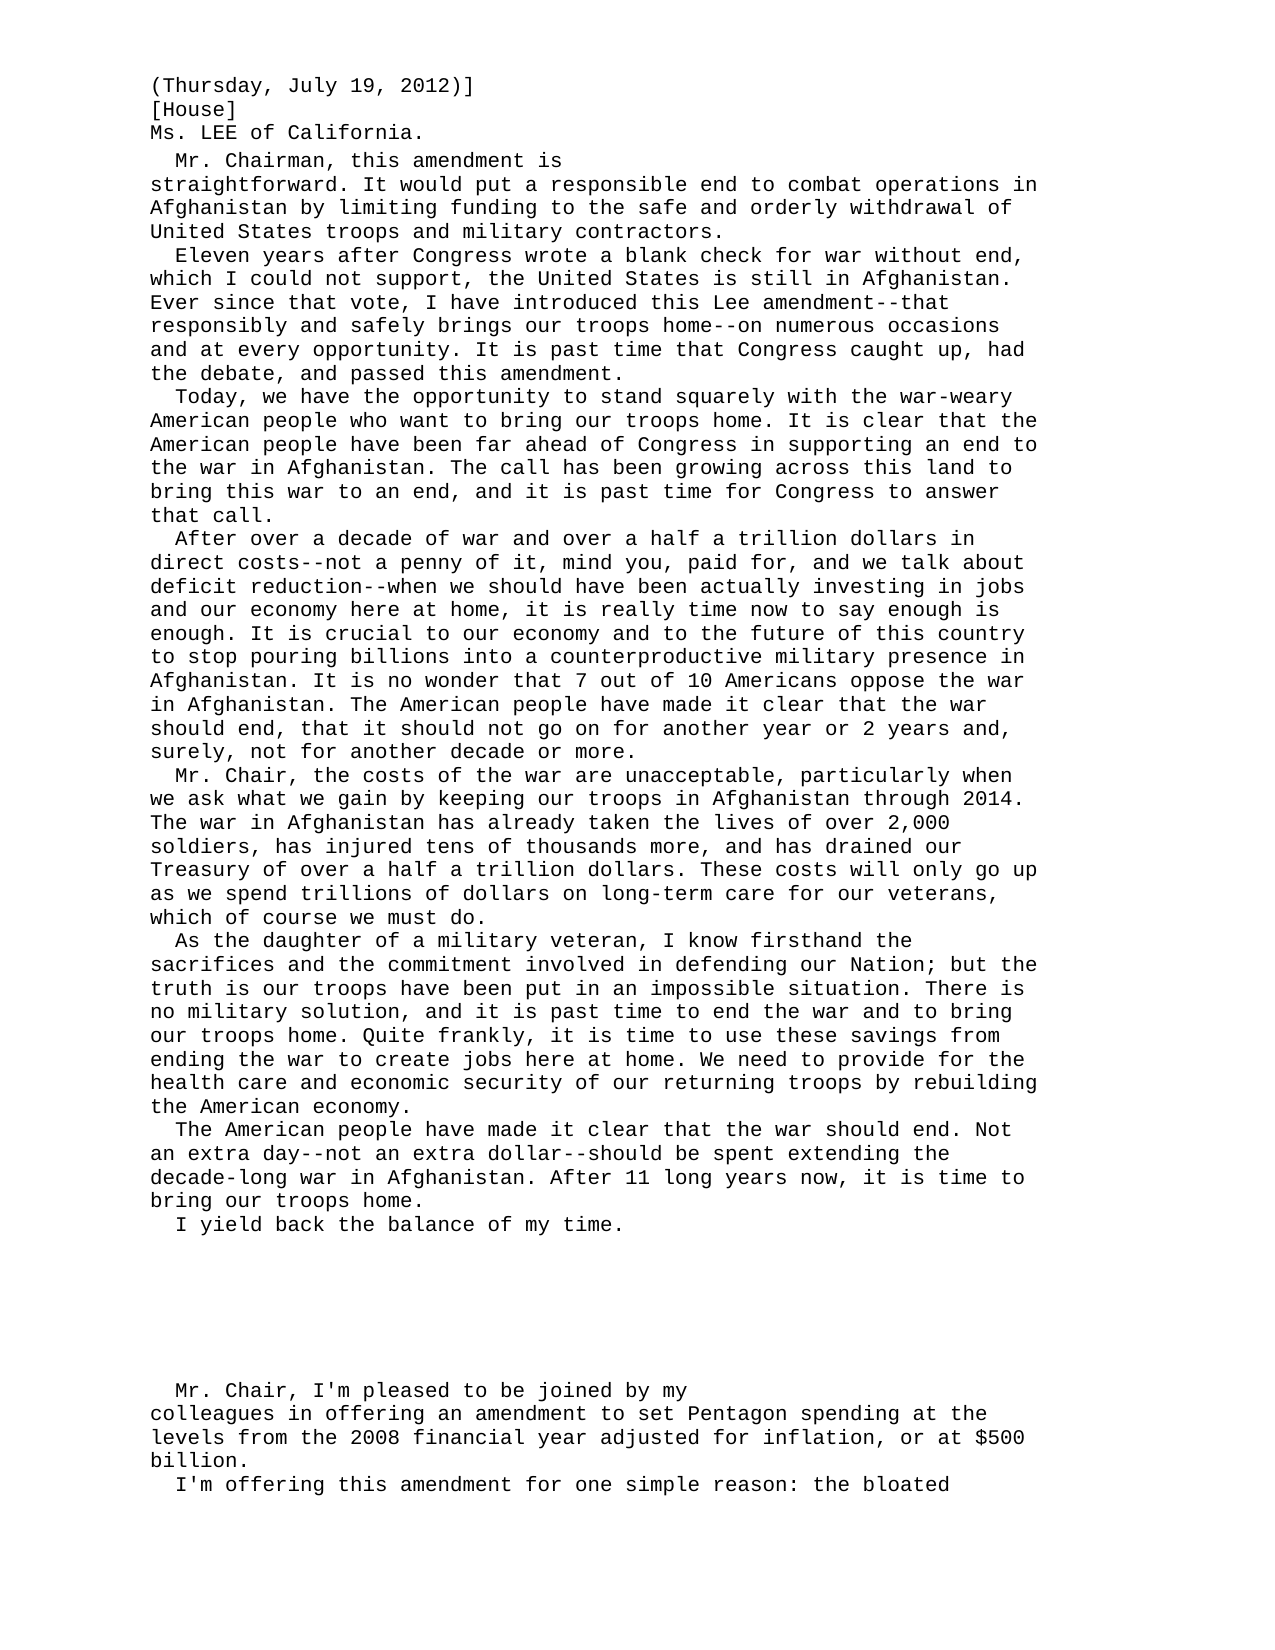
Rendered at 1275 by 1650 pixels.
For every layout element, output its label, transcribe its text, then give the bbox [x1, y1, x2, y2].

text billion. [150, 1451, 1125, 1474]
text Afghanistan by limiting funding to the safe and orderly withdrawal of [150, 197, 1125, 221]
text and at every opportunity. It is past time that Congress caught up, had [150, 339, 1125, 363]
text soldiers, has injured tens of thousands more, and has drained our [150, 836, 1125, 859]
text After over a decade of war and over a half a trillion dollars in [150, 528, 1125, 552]
text bring our troops home. [150, 1190, 1125, 1214]
text Mr. Chair, I'm pleased to be joined by my [150, 1379, 1125, 1403]
text sacrifices and the commitment involved in defending our Nation; but the [150, 954, 1125, 978]
text we ask what we gain by keeping our troops in Afghanistan through 2014. [150, 788, 1125, 812]
text Treasury of over a half a trillion dollars. These costs will only go up [150, 859, 1125, 883]
text Afghanistan. It is no wonder that 7 out of 10 Americans oppose the war [150, 670, 1125, 694]
text As the daughter of a military veteran, I know firsthand the [150, 930, 1125, 954]
text bring this war to an end, and it is past time for Congress to answer [150, 481, 1125, 505]
text I yield back the balance of my time. [150, 1214, 1125, 1238]
text Today, we have the opportunity to stand squarely with the war-weary [150, 386, 1125, 410]
text which of course we must do. [150, 907, 1125, 930]
text as we spend trillions of dollars on long-term care for our veterans, [150, 883, 1125, 907]
text enough. It is crucial to our economy and to the future of this country [150, 623, 1125, 647]
text ending the war to create jobs here at home. We need to provide for the [150, 1048, 1125, 1072]
text decade-long war in Afghanistan. After 11 long years now, it is time to [150, 1167, 1125, 1190]
text Ever since that vote, I have introduced this Lee amendment--that [150, 292, 1125, 316]
text the war in Afghanistan. The call has been growing across this land to [150, 457, 1125, 481]
text levels from the 2008 financial year adjusted for inflation, or at $500 [150, 1427, 1125, 1451]
text Mr. Chairman, this amendment is [150, 150, 1125, 174]
text United States troops and military contractors. [150, 221, 1125, 244]
text Eleven years after Congress wrote a blank check for war without end, [150, 244, 1125, 268]
text The war in Afghanistan has already taken the lives of over 2,000 [150, 812, 1125, 836]
text American people who want to bring our troops home. It is clear that the [150, 410, 1125, 434]
text our troops home. Quite frankly, it is time to use these savings from [150, 1025, 1125, 1048]
text American people have been far ahead of Congress in supporting an end to [150, 434, 1125, 457]
text the debate, and passed this amendment. [150, 363, 1125, 386]
text colleagues in offering an amendment to set Pentagon spending at the [150, 1403, 1125, 1427]
text The American people have made it clear that the war should end. Not [150, 1119, 1125, 1143]
text deficit reduction--when we should have been actually investing in jobs [150, 576, 1125, 599]
text that call. [150, 505, 1125, 528]
text should end, that it should not go on for another year or 2 years and, [150, 717, 1125, 741]
text Mr. Chair, the costs of the war are unacceptable, particularly when [150, 765, 1125, 788]
text the American economy. [150, 1096, 1125, 1119]
text surely, not for another decade or more. [150, 741, 1125, 765]
text straightforward. It would put a responsible end to combat operations in [150, 174, 1125, 197]
text in Afghanistan. The American people have made it clear that the war [150, 694, 1125, 717]
text no military solution, and it is past time to end the war and to bring [150, 1001, 1125, 1025]
text direct costs--not a penny of it, mind you, paid for, and we talk about [150, 552, 1125, 576]
text health care and economic security of our returning troops by rebuilding [150, 1072, 1125, 1096]
text truth is our troops have been put in an impossible situation. There is [150, 978, 1125, 1001]
text and our economy here at home, it is really time now to say enough is [150, 599, 1125, 623]
text I'm offering this amendment for one simple reason: the bloated [150, 1474, 1125, 1498]
text an extra day--not an extra dollar--should be spent extending the [150, 1143, 1125, 1167]
text responsibly and safely brings our troops home--on numerous occasions [150, 316, 1125, 339]
text which I could not support, the United States is still in Afghanistan. [150, 268, 1125, 292]
text to stop pouring billions into a counterproductive military presence in [150, 647, 1125, 670]
